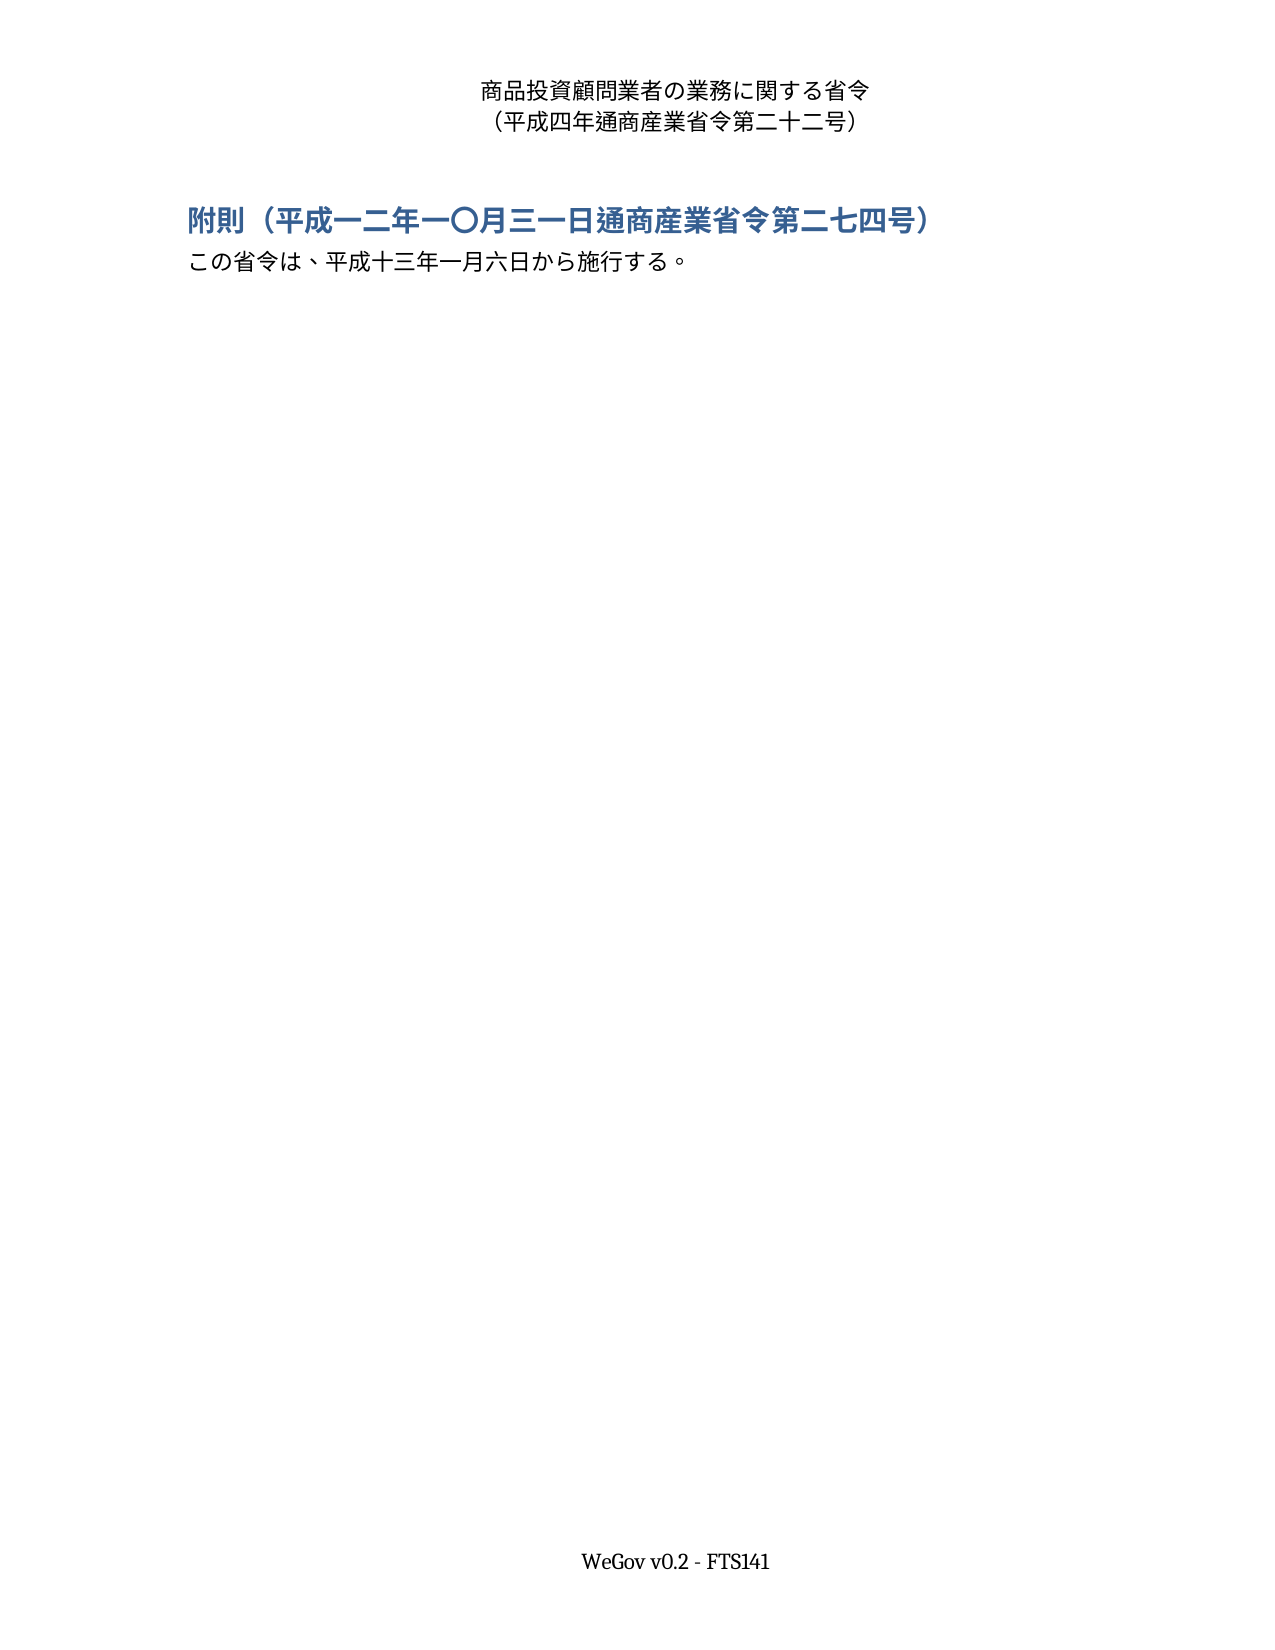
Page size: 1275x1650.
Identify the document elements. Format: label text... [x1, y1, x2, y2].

subtitle 附則（平成一二年一〇月三一日通商産業省令第二七四号） [187, 200, 1087, 240]
text この省令は、平成十三年一月六日から施行する。 [187, 246, 1087, 277]
